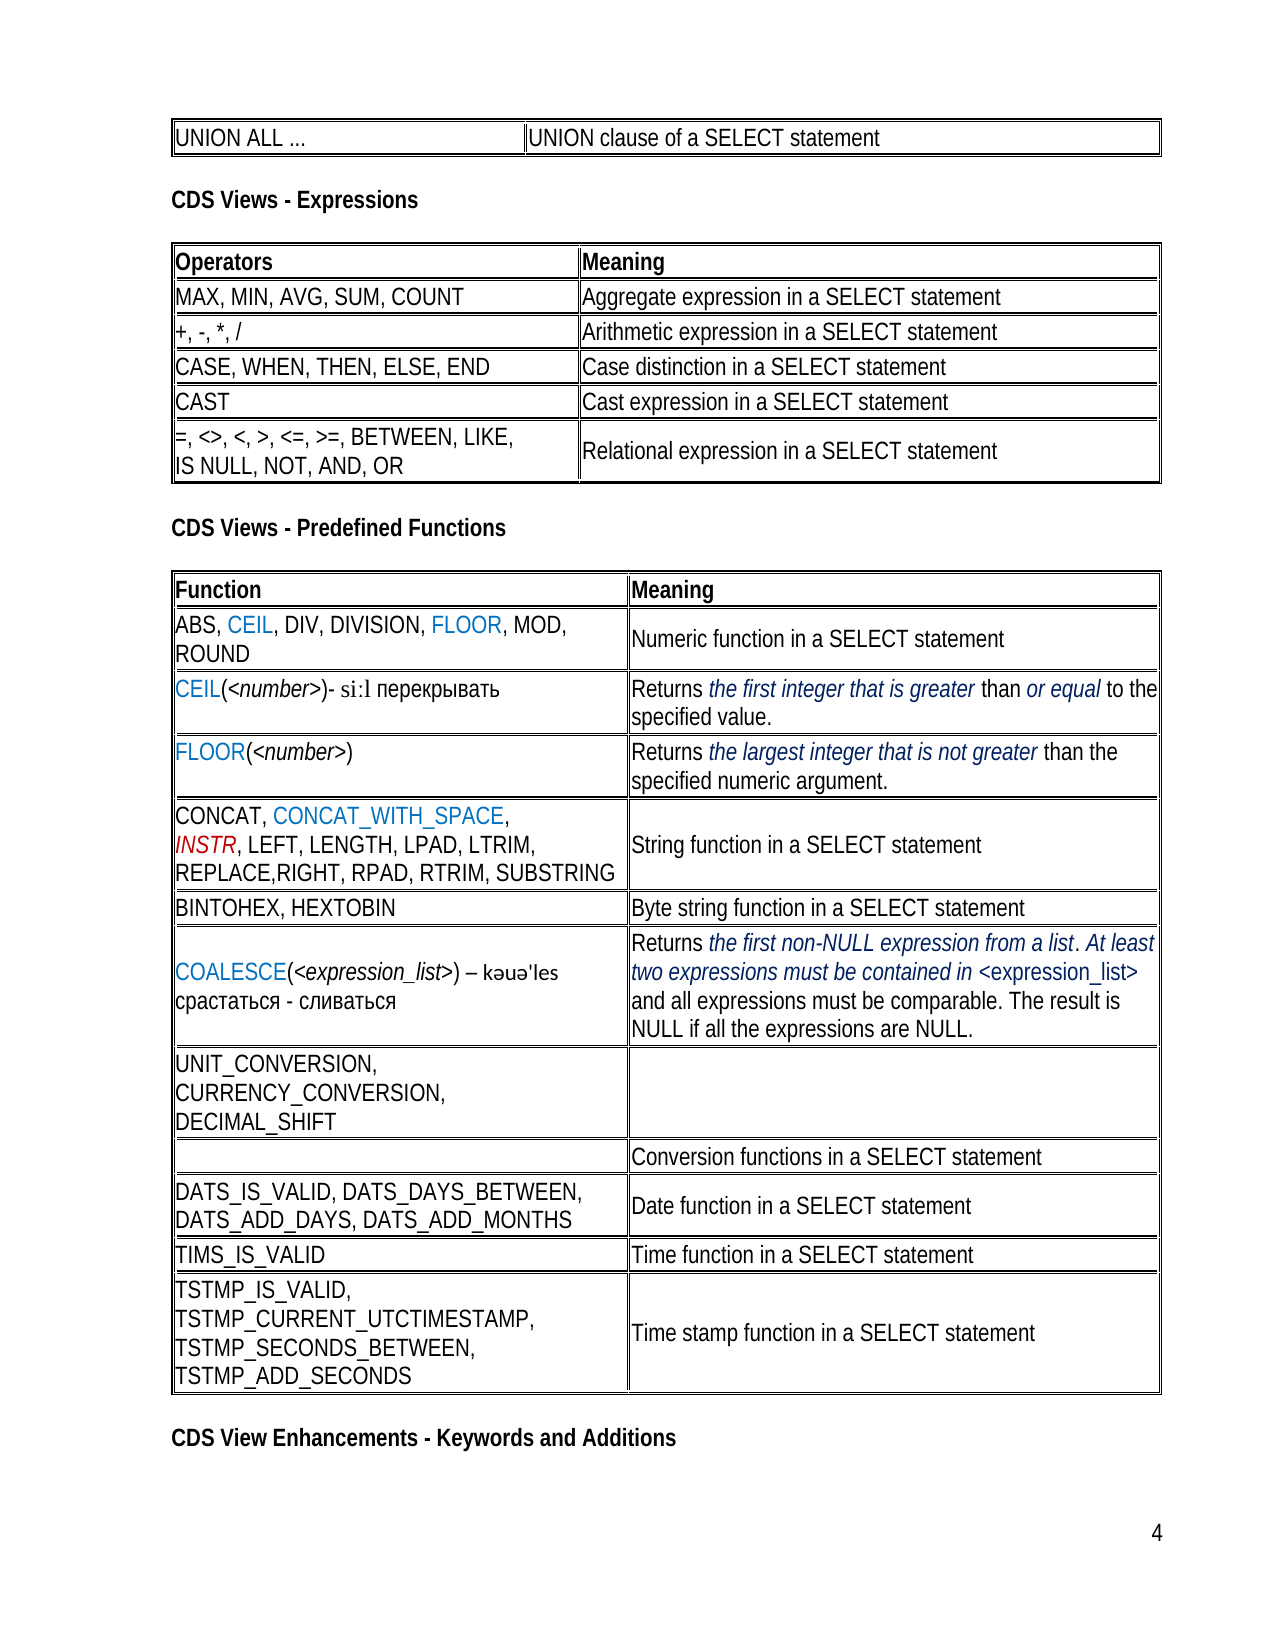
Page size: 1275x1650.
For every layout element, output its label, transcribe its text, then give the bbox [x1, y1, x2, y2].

table_cell BINTOHEX, HEXTOBIN [175, 889, 627, 923]
table_cell COALESCE(<expression_list>) – kəuə'les срастаться - сливаться [175, 924, 627, 1044]
table_cell Cast expression in a SELECT statement [581, 382, 1159, 417]
table_cell CONCAT, CONCAT_WITH_SPACE, INSTR, LEFT, LENGTH, LPAD, LTRIM, REPLACE,RIGHT, RPAD, RTRIM, SUBSTRING [175, 796, 627, 888]
table_cell [630, 1045, 1159, 1137]
table_cell ABS, CEIL, DIV, DIVISION, FLOOR, MOD, ROUND [175, 605, 627, 669]
table_cell [173, 1137, 629, 1172]
table_cell DATS_IS_VALID, DATS_DAYS_BETWEEN, DATS_ADD_DAYS, DATS_ADD_MONTHS [173, 1172, 629, 1235]
table_cell Conversion functions in a SELECT statement [629, 1137, 1160, 1172]
table_cell MAX, MIN, AVG, SUM, COUNT [175, 277, 578, 312]
text CDS Views - Predefined Functions [112, 513, 1163, 541]
text CDS View Enhancements - Keywords and Additions [112, 1423, 1163, 1452]
table_cell Returns the first integer that is greater than or equal to the specified value. [629, 669, 1160, 733]
table_cell CEIL(<number>)- siːl перекрывать [173, 669, 629, 733]
table_cell TSTMP_IS_VALID, TSTMP_CURRENT_UTCTIMESTAMP, TSTMP_SECONDS_BETWEEN, TSTMP_ADD_SECONDS [175, 1270, 629, 1391]
table_cell CAST [175, 382, 578, 417]
table_header Meaning [580, 246, 1159, 277]
table_header Meaning [629, 574, 1159, 605]
table_cell Relational expression in a SELECT statement [580, 417, 1159, 481]
table_cell Time function in a SELECT statement [630, 1235, 1159, 1270]
table_cell Time stamp function in a SELECT statement [629, 1270, 1159, 1391]
table_header Operators [175, 246, 579, 277]
table_cell Returns the first non-NULL expression from a list. At least two expressions must be contained in <expression_list> and all expressions must be comparable. The result is NULL if all the expressions are NULL. [630, 924, 1159, 1044]
table_cell String function in a SELECT statement [630, 796, 1159, 888]
table_cell Aggregate expression in a SELECT statement [581, 277, 1159, 312]
table_cell TIMS_IS_VALID [175, 1235, 627, 1270]
table_cell Returns the largest integer that is not greater than the specified numeric argument. [629, 733, 1160, 796]
table_cell Arithmetic expression in a SELECT statement [581, 312, 1159, 347]
table_cell Case distinction in a SELECT statement [581, 347, 1159, 382]
text CDS Views - Expressions [112, 185, 1163, 214]
table_cell CASE, WHEN, THEN, ELSE, END [175, 347, 578, 382]
table_cell UNION clause of a SELECT statement [526, 122, 1159, 153]
table_cell =, <>, <, >, <=, >=, BETWEEN, LIKE, IS NULL, NOT, AND, OR [175, 417, 579, 481]
table_cell Numeric function in a SELECT statement [630, 605, 1159, 669]
table_cell Byte string function in a SELECT statement [630, 889, 1159, 923]
table_header Function [175, 574, 629, 605]
table_cell UNION ALL ... [175, 122, 526, 153]
table_cell FLOOR(<number>) [173, 733, 629, 796]
table_cell +, -, *, / [175, 312, 578, 347]
table_cell Date function in a SELECT statement [629, 1172, 1160, 1235]
table_cell UNIT_CONVERSION, CURRENCY_CONVERSION, DECIMAL_SHIFT [175, 1045, 627, 1137]
